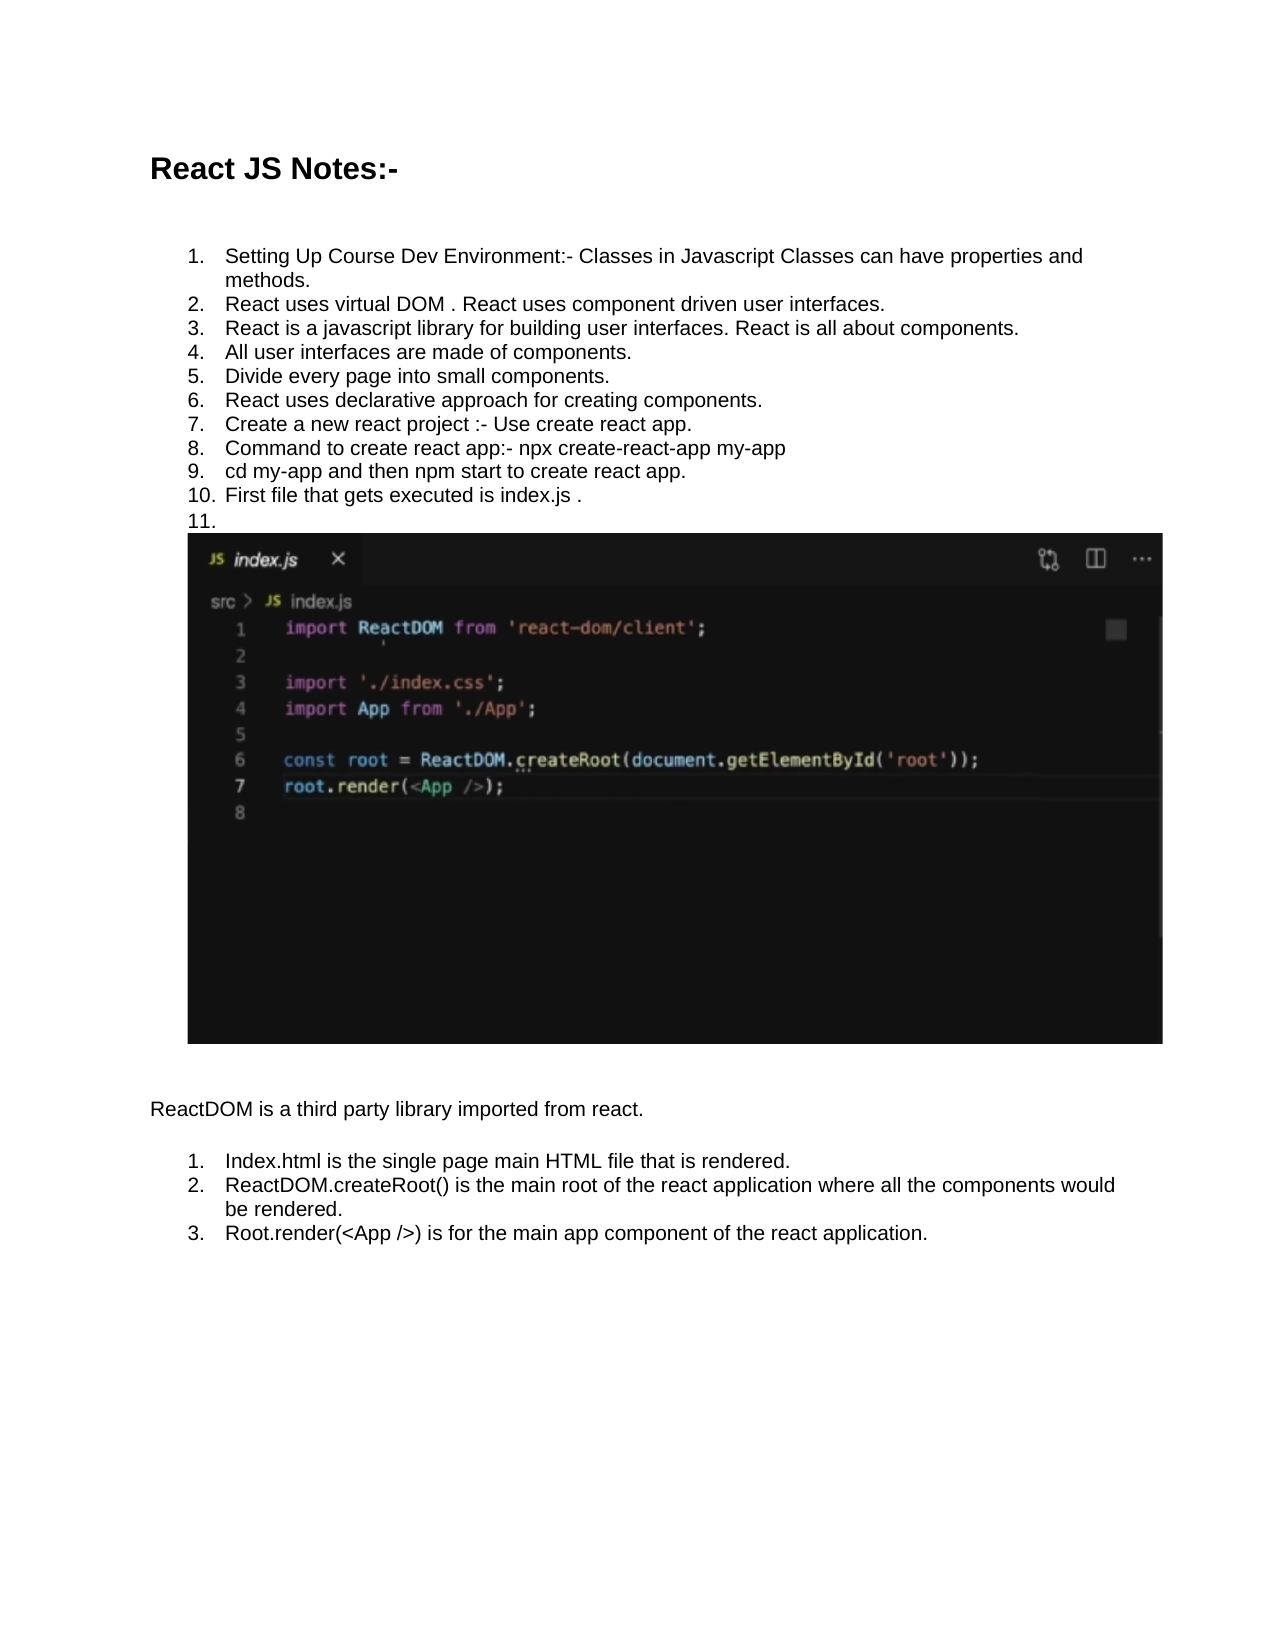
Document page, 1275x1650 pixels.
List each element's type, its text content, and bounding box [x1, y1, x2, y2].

list cd my-app and then npm start to create react app. [187, 459, 1125, 483]
list Setting Up Course Dev Environment:- Classes in Javascript Classes can have properties and methods. [187, 244, 1125, 292]
list First file that gets executed is index.js . [187, 483, 1125, 507]
list React uses virtual DOM . React uses component driven user interfaces. [187, 292, 1125, 316]
list React uses declarative approach for creating components. [187, 387, 1125, 411]
list Command to create react app:- npx create-react-app my-app [187, 435, 1125, 459]
text ReactDOM is a third party library imported from react. [150, 1097, 1125, 1121]
picture [187, 533, 1163, 1044]
list Index.html is the single page main HTML file that is rendered. [187, 1149, 1125, 1173]
text React JS Notes:- [150, 150, 1125, 186]
list Create a new react project :- Use create react app. [187, 411, 1125, 435]
list React is a javascript library for building user interfaces. React is all about components. [187, 316, 1125, 339]
list Root.render(<App />) is for the main app component of the react application. [187, 1221, 1125, 1245]
list ReactDOM.createRoot() is the main root of the react application where all the components would be rendered. [187, 1173, 1125, 1221]
list All user interfaces are made of components. [187, 339, 1125, 363]
list Divide every page into small components. [187, 363, 1125, 387]
